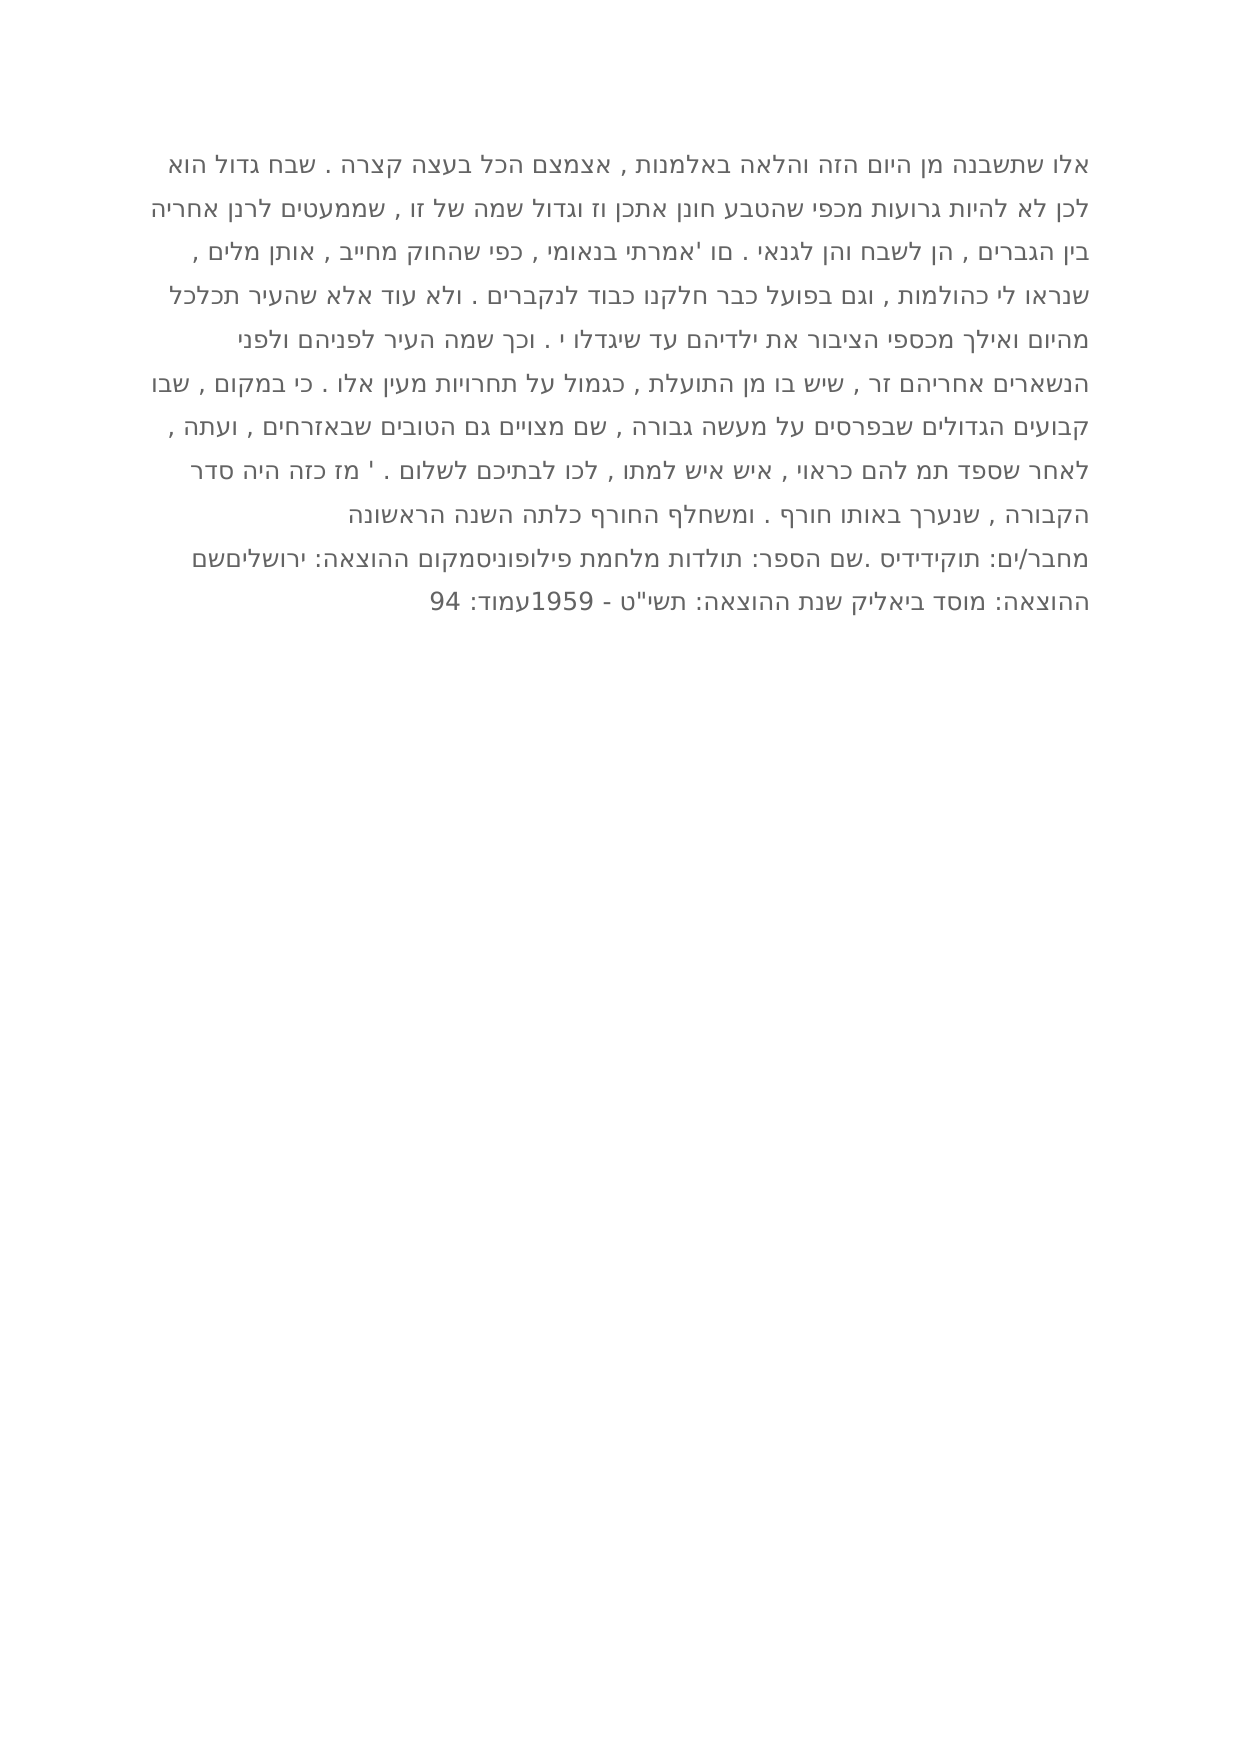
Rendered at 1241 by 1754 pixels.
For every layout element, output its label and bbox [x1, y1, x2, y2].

text [150, 150, 1090, 617]
